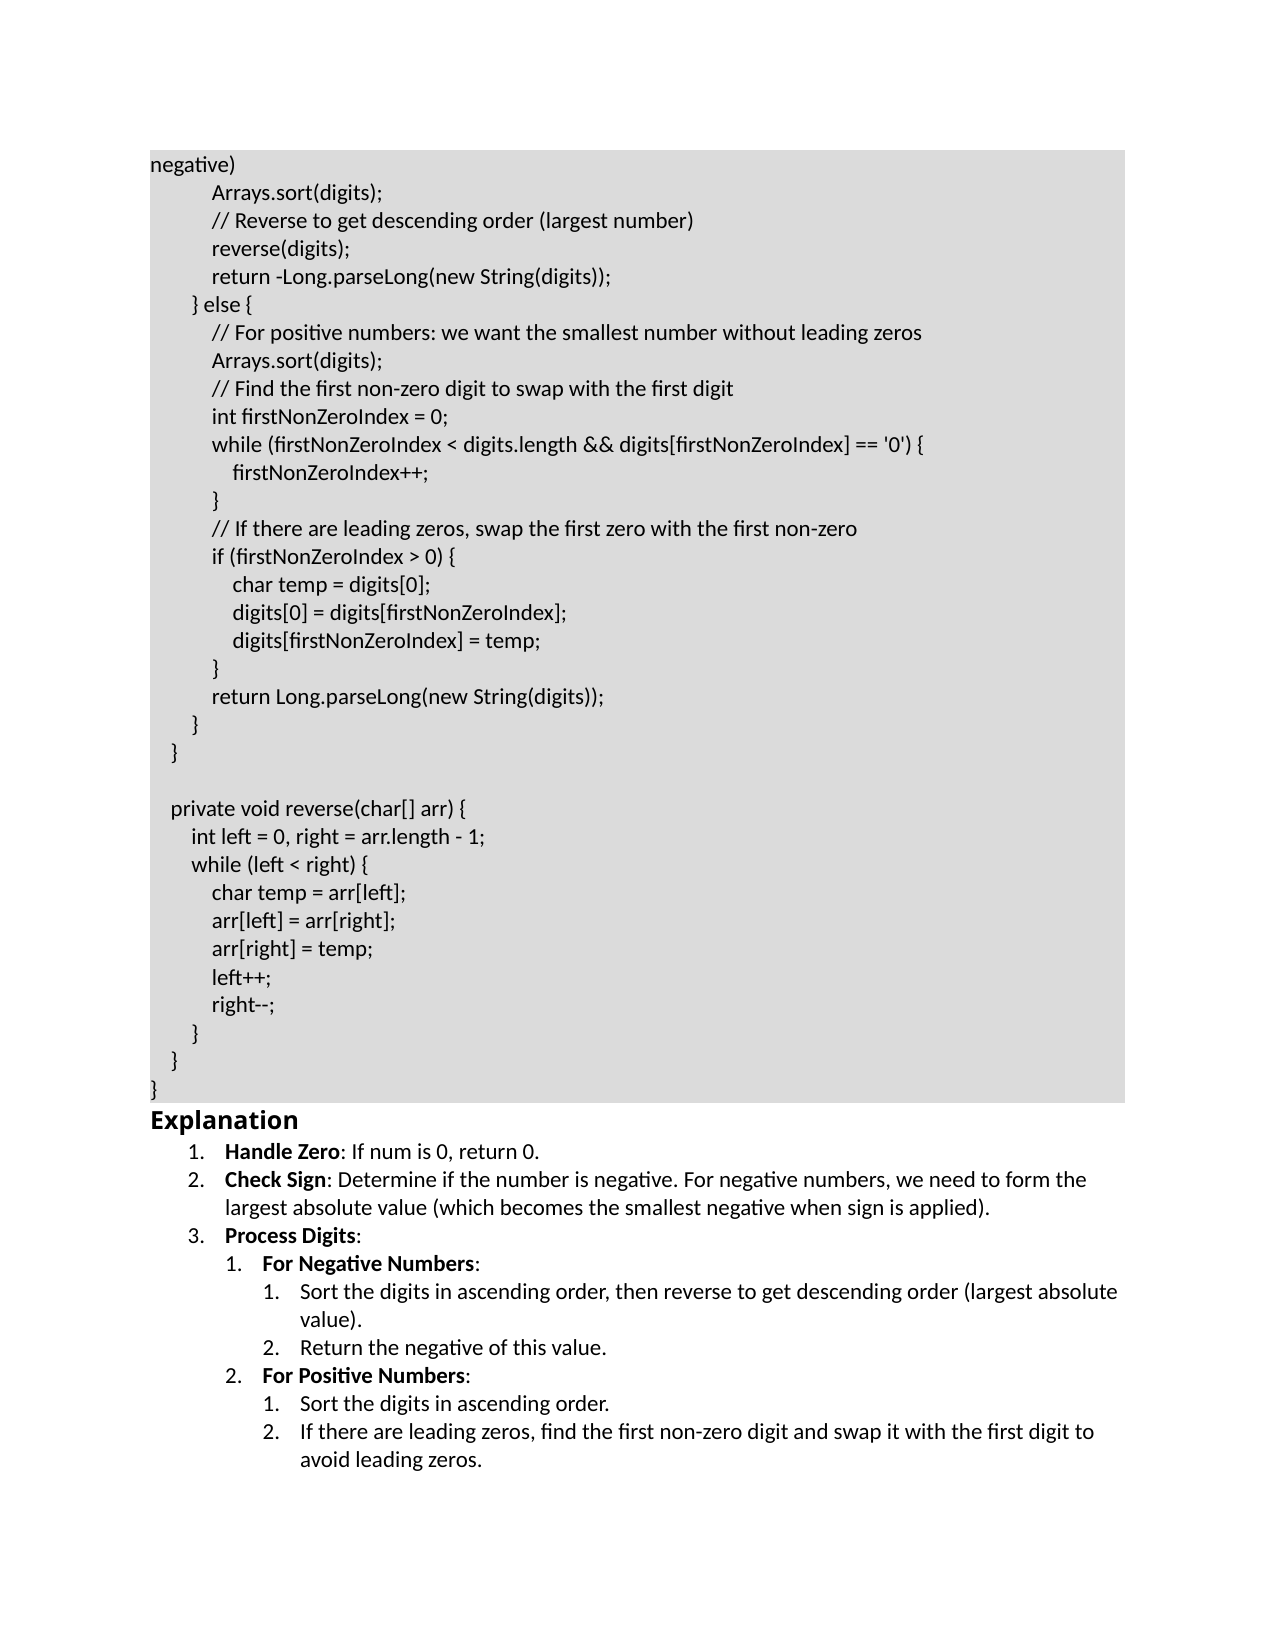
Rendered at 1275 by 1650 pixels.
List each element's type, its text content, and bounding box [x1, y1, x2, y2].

text int left = 0, right = arr.length - 1; [150, 822, 1125, 851]
text // If there are leading zeros, swap the first zero with the first non-zero [150, 514, 1125, 542]
text arr[left] = arr[right]; [150, 907, 1125, 934]
text reverse(digits); [150, 234, 1125, 262]
text while (left < right) { [150, 851, 1125, 878]
text Arrays.sort(digits); [150, 346, 1125, 374]
text digits[0] = digits[firstNonZeroIndex]; [150, 598, 1125, 626]
text int firstNonZeroIndex = 0; [150, 402, 1125, 430]
list Handle Zero: If num is 0, return 0. [187, 1137, 1125, 1165]
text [150, 150, 1125, 178]
list If there are leading zeros, find the first non-zero digit and swap it with the first digit to avoid leading zeros. [262, 1417, 1125, 1473]
text } else { [150, 290, 1125, 318]
text // Reverse to get descending order (largest number) [150, 206, 1125, 234]
text return Long.parseLong(new String(digits)); [150, 682, 1125, 710]
list Sort the digits in ascending order, then reverse to get descending order (largest absolute value). [262, 1277, 1125, 1333]
text digits[firstNonZeroIndex] = temp; [150, 626, 1125, 654]
text arr[right] = temp; [150, 934, 1125, 963]
text } [150, 486, 1125, 514]
list Process Digits: [187, 1221, 1125, 1249]
text } [150, 654, 1125, 682]
list Return the negative of this value. [262, 1333, 1125, 1361]
text } [150, 1019, 1125, 1047]
text char temp = arr[left]; [150, 878, 1125, 907]
list Check Sign: Determine if the number is negative. For negative numbers, we need to form the largest absolute value (which becomes the smallest negative when sign is applied). [187, 1165, 1125, 1221]
text if (firstNonZeroIndex > 0) { [150, 542, 1125, 570]
text left++; [150, 963, 1125, 991]
text while (firstNonZeroIndex < digits.length && digits[firstNonZeroIndex] == '0') { [150, 430, 1125, 458]
list For Positive Numbers: [225, 1361, 1125, 1389]
text } [150, 1075, 1125, 1103]
text return -Long.parseLong(new String(digits)); [150, 262, 1125, 290]
text } [150, 710, 1125, 738]
text char temp = digits[0]; [150, 570, 1125, 598]
text right--; [150, 991, 1125, 1019]
text firstNonZeroIndex++; [150, 458, 1125, 486]
text } [150, 738, 1125, 766]
list Sort the digits in ascending order. [262, 1389, 1125, 1417]
list For Negative Numbers: [225, 1249, 1125, 1277]
text private void reverse(char[] arr) { [150, 794, 1125, 822]
text } [150, 1047, 1125, 1075]
text // For positive numbers: we want the smallest number without leading zeros [150, 318, 1125, 346]
text Arrays.sort(digits); [150, 178, 1125, 206]
text // Find the first non-zero digit to swap with the first digit [150, 374, 1125, 402]
